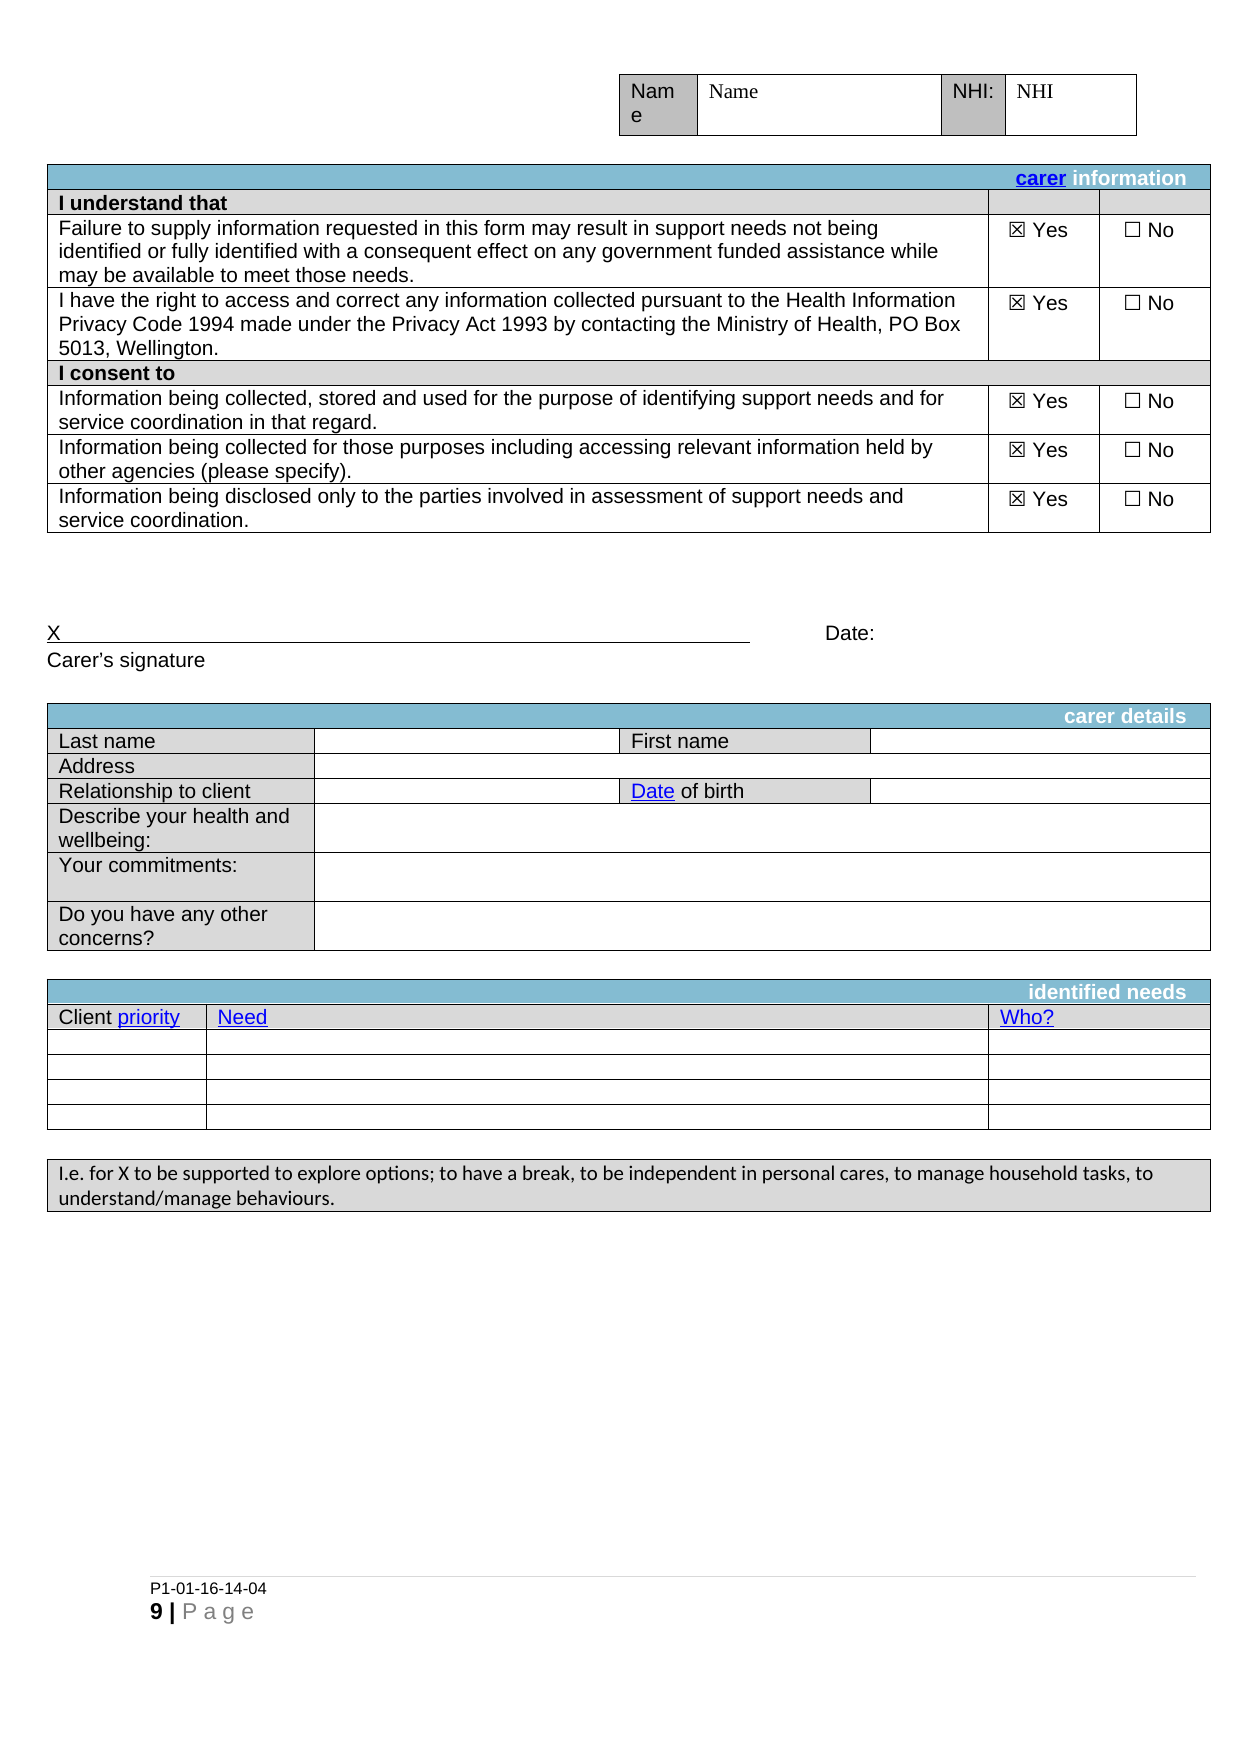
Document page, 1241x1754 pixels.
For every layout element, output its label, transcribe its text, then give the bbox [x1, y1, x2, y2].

table_cell Failure to supply information requested in this form may result in support needs not being identified or fully identified with a consequent effect on any government funded assistance while may be available to meet those needs. [48, 215, 988, 287]
table_cell [207, 1105, 988, 1128]
table_cell [315, 902, 1210, 950]
table_cell [871, 779, 1210, 803]
table_cell [989, 190, 1099, 214]
table_cell Describe your health and wellbeing: [48, 804, 314, 852]
table_cell Yes [989, 215, 1099, 287]
table_cell Your commitments: [48, 853, 314, 901]
table_cell [207, 1030, 988, 1053]
table_cell [315, 754, 1210, 778]
table_cell [989, 1080, 1210, 1103]
table_cell [989, 1055, 1210, 1078]
table_cell [48, 1080, 206, 1103]
table_cell I have the right to access and correct any information collected pursuant to the Health Information Privacy Code 1994 made under the Privacy Act 1993 by contacting the Ministry of Health, PO Box 5013, Wellington. [48, 288, 988, 360]
table_cell [871, 729, 1210, 753]
table_cell Address [48, 754, 314, 778]
table_cell Need [207, 1005, 988, 1028]
table_cell [989, 1030, 1210, 1053]
table_cell [315, 779, 619, 803]
table_cell No [1100, 215, 1210, 287]
table_cell Information being collected for those purposes including accessing relevant information held by other agencies (please specify). [48, 435, 988, 483]
table_cell [207, 1080, 988, 1103]
table_cell No [1100, 484, 1210, 532]
text X Date: [47, 621, 1184, 644]
table_cell [207, 1055, 988, 1078]
table_cell Information being disclosed only to the parties involved in assessment of support needs and service coordination. [48, 484, 988, 532]
table_header identified needs [48, 980, 1210, 1003]
table_cell Yes [989, 435, 1099, 483]
table_cell I understand that [48, 190, 988, 214]
table_cell Information being collected, stored and used for the purpose of identifying support needs and for service coordination in that regard. [48, 386, 988, 434]
table_cell [989, 1105, 1210, 1128]
table_cell No [1100, 288, 1210, 360]
table_cell [48, 1055, 206, 1078]
table_cell Date of birth [620, 779, 870, 803]
table_cell [1100, 190, 1210, 214]
table_cell No [1100, 435, 1210, 483]
table_cell No [1100, 386, 1210, 434]
table_header carer information [48, 165, 1210, 189]
table_cell First name [620, 729, 870, 753]
table_cell Client priority [48, 1005, 206, 1028]
table_cell [315, 729, 619, 753]
table_cell Yes [989, 386, 1099, 434]
text Carer’s signature [47, 648, 1184, 672]
table_cell Yes [989, 288, 1099, 360]
table_cell [315, 804, 1210, 852]
table_cell [48, 1105, 206, 1128]
table_cell Relationship to client [48, 779, 314, 803]
table_header carer details [48, 704, 1210, 728]
table_cell [315, 853, 1210, 901]
table_cell Yes [989, 484, 1099, 532]
table_header I.e. for X to be supported to explore options; to have a break, to be independent in personal cares, to manage household tasks, to understand/manage behaviours. [48, 1160, 1210, 1211]
table_cell Who? [989, 1005, 1210, 1028]
table_cell Do you have any other concerns? [48, 902, 314, 950]
table_cell Last name [48, 729, 314, 753]
table_cell I consent to [48, 361, 1210, 385]
table_cell [48, 1030, 206, 1053]
